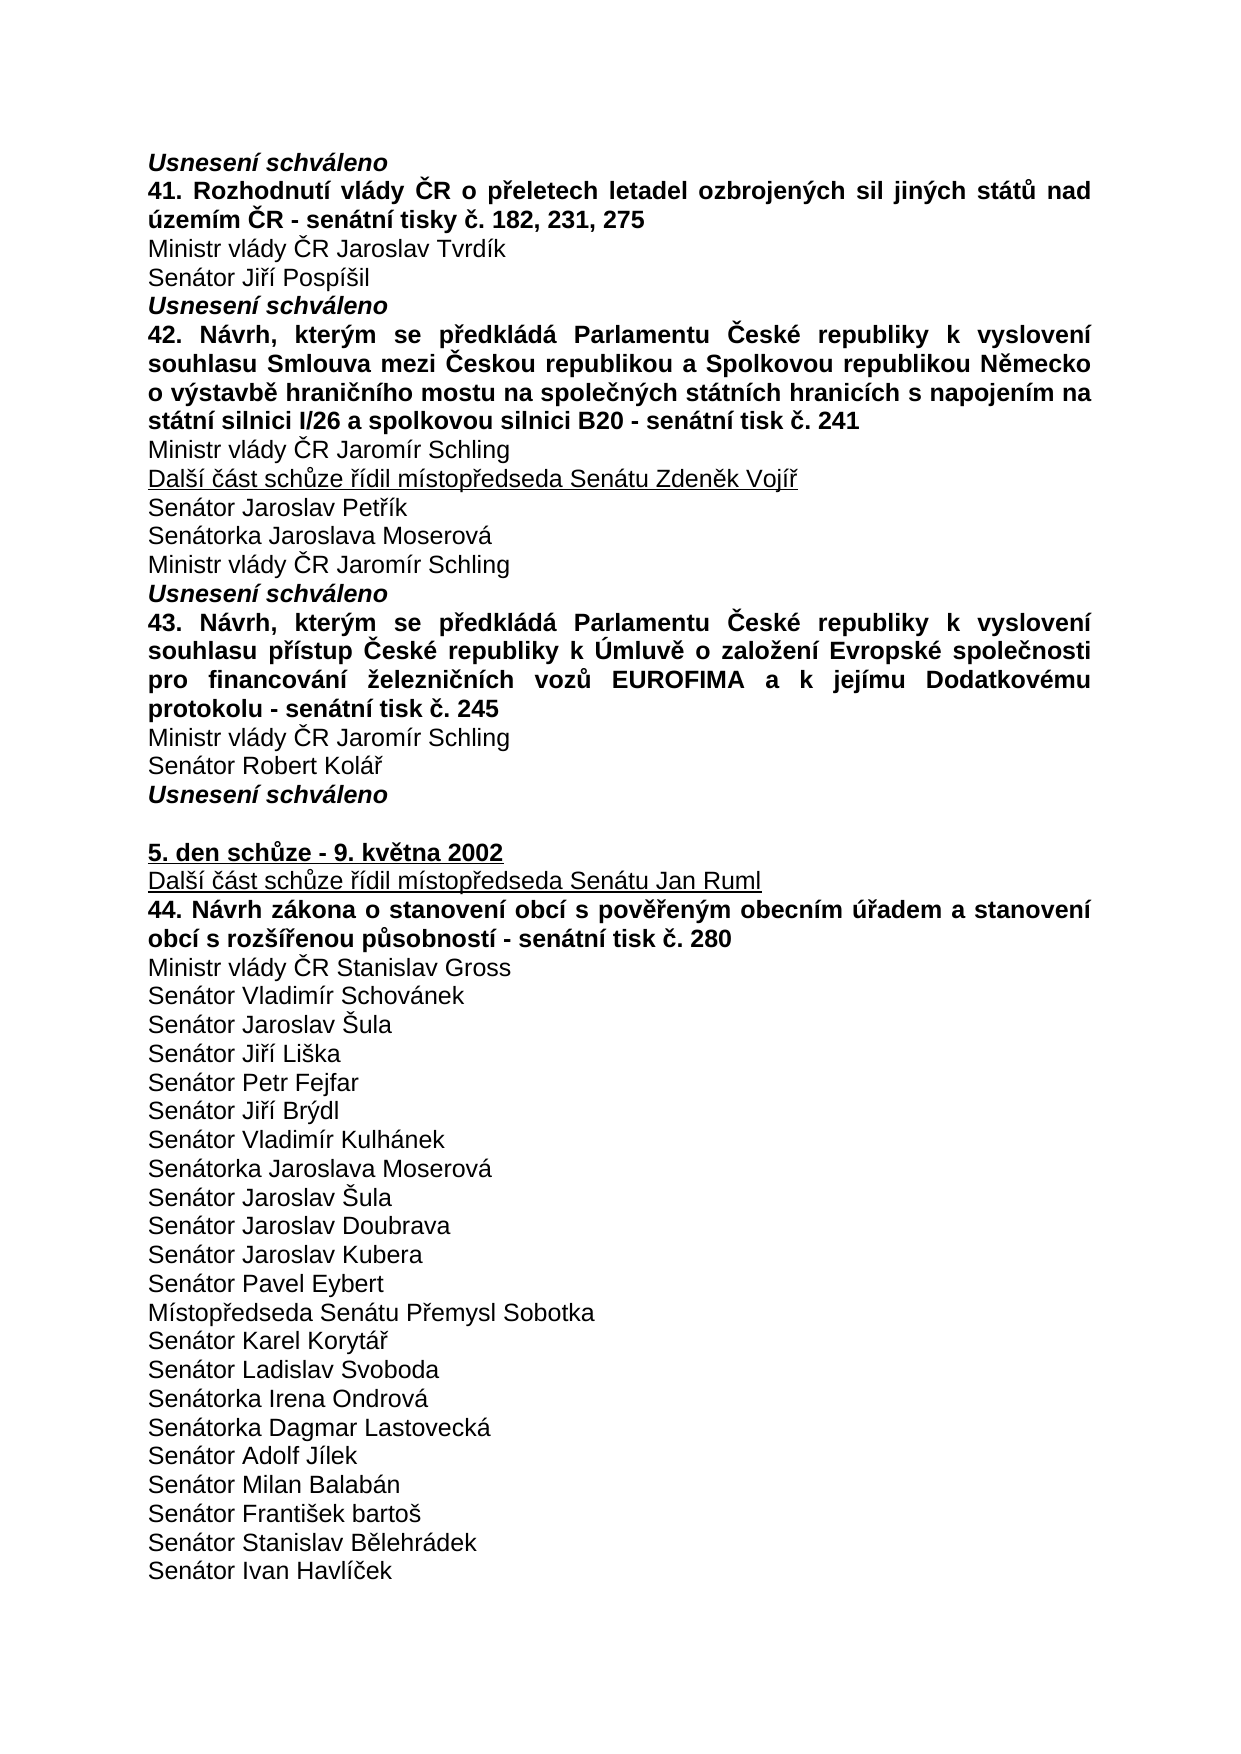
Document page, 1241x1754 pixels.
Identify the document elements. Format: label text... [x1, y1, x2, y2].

text Senátor Jaroslav Petřík [148, 493, 1093, 521]
text Senátor Jaroslav Kubera [148, 1240, 1093, 1269]
text Senátor Jaroslav Doubrava [148, 1211, 1093, 1240]
text Senátor Vladimír Schovánek [148, 981, 1093, 1010]
text Senátor Robert Kolář [148, 751, 1093, 780]
text 41. Rozhodnutí vlády ČR o přeletech letadel ozbrojených sil jiných států nad územím ČR - senátní tisky č. 182, 231, 275 [148, 176, 1093, 234]
text Usnesení schváleno [148, 780, 1093, 809]
text Senátor Milan Balabán [148, 1470, 1093, 1499]
text Senátor Jaroslav Šula [148, 1183, 1093, 1211]
text 5. den schůze - 9. května 2002 [148, 838, 1093, 866]
text Senátor Jiří Pospíšil [148, 263, 1093, 291]
text Senátorka Dagmar Lastovecká [148, 1413, 1093, 1441]
text 43. Návrh, kterým se předkládá Parlamentu České republiky k vyslovení souhlasu přístup České republiky k Úmluvě o založení Evropské společnosti pro financování železničních vozů EUROFIMA a k jejímu Dodatkovému protokolu - senátní tisk č. 245 [148, 608, 1093, 723]
text Senátor Jiří Brýdl [148, 1096, 1093, 1125]
text Ministr vlády ČR Jaromír Schling [148, 435, 1093, 464]
text Místopředseda Senátu Přemysl Sobotka [148, 1298, 1093, 1326]
text Ministr vlády ČR Stanislav Gross [148, 953, 1093, 981]
text Další část schůze řídil místopředseda Senátu Zdeněk Vojíř [148, 464, 1093, 493]
text Senátor Ladislav Svoboda [148, 1355, 1093, 1384]
text Usnesení schváleno [148, 579, 1093, 608]
text 44. Návrh zákona o stanovení obcí s pověřeným obecním úřadem a stanovení obcí s rozšířenou působností - senátní tisk č. 280 [148, 895, 1093, 953]
text Senátor Vladimír Kulhánek [148, 1125, 1093, 1154]
text Senátor Stanislav Bělehrádek [148, 1528, 1093, 1556]
text Usnesení schváleno [148, 148, 1093, 176]
text Ministr vlády ČR Jaromír Schling [148, 550, 1093, 579]
text Senátor Jaroslav Šula [148, 1010, 1093, 1039]
text Ministr vlády ČR Jaromír Schling [148, 723, 1093, 751]
text Senátor Ivan Havlíček [148, 1556, 1093, 1585]
text Ministr vlády ČR Jaroslav Tvrdík [148, 234, 1093, 263]
text Další část schůze řídil místopředseda Senátu Jan Ruml [148, 866, 1093, 895]
text Senátor Adolf Jílek [148, 1441, 1093, 1470]
text 42. Návrh, kterým se předkládá Parlamentu České republiky k vyslovení souhlasu Smlouva mezi Českou republikou a Spolkovou republikou Německo o výstavbě hraničního mostu na společných státních hranicích s napojením na státní silnici I/26 a spolkovou silnici B20 - senátní tisk č. 241 [148, 320, 1093, 435]
text Senátorka Jaroslava Moserová [148, 521, 1093, 550]
text Usnesení schváleno [148, 291, 1093, 320]
text Senátor Petr Fejfar [148, 1068, 1093, 1096]
text Senátorka Jaroslava Moserová [148, 1154, 1093, 1183]
text Senátor František bartoš [148, 1499, 1093, 1528]
text Senátor Pavel Eybert [148, 1269, 1093, 1298]
text Senátorka Irena Ondrová [148, 1384, 1093, 1413]
text Senátor Karel Korytář [148, 1326, 1093, 1355]
text Senátor Jiří Liška [148, 1039, 1093, 1068]
